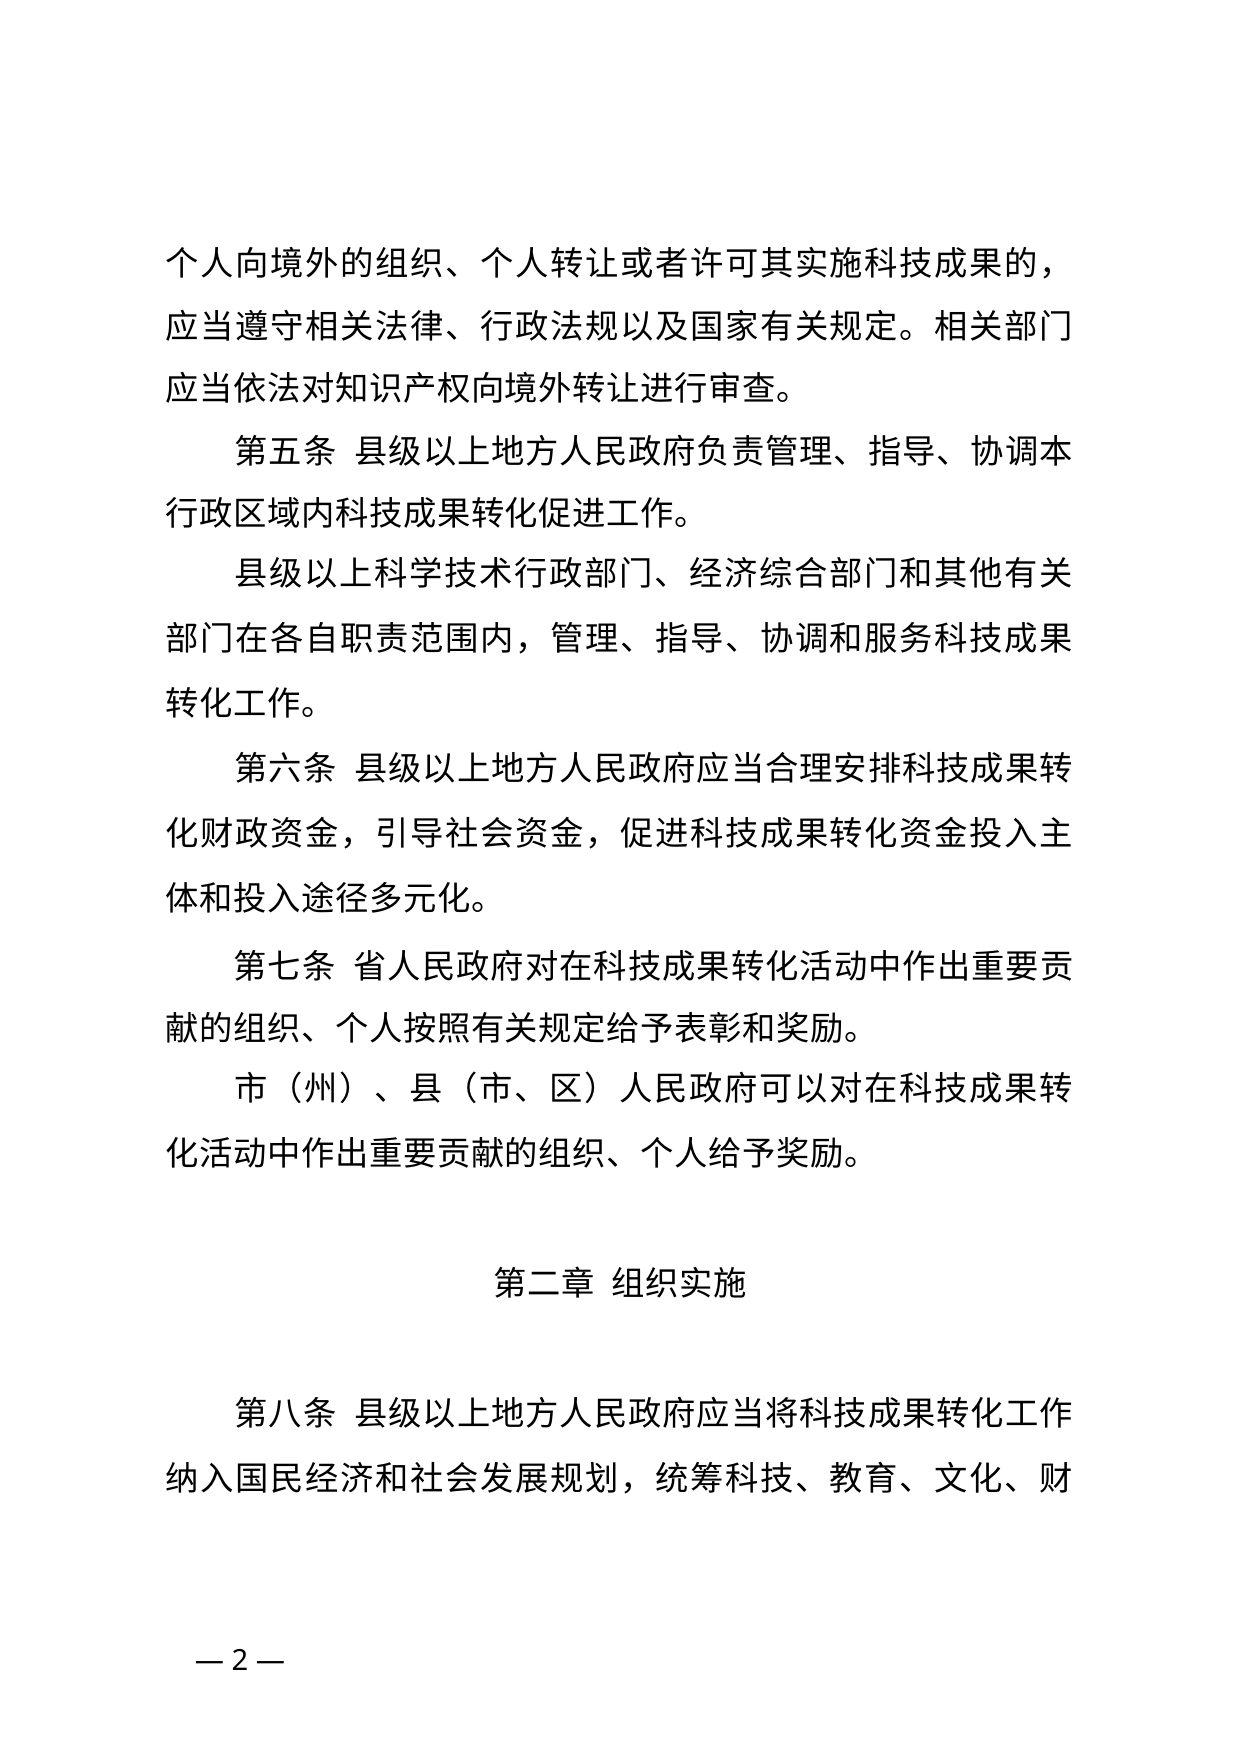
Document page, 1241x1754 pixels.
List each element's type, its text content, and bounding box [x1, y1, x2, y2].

text 第二章 组织实施 [165, 1248, 1075, 1313]
text 第五条 县级以上地方人民政府负责管理、指导、协调本行政区域内科技成果转化促进工作。 [165, 413, 1075, 538]
text 第六条 县级以上地方人民政府应当合理安排科技成果转化财政资金，引导社会资金，促进科技成果转化资金投入主体和投入途径多元化。 [165, 733, 1075, 928]
text 市（州）、县（市、区）人民政府可以对在科技成果转化活动中作出重要贡献的组织、个人给予奖励。 [165, 1053, 1075, 1183]
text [165, 226, 1075, 413]
text 第七条 省人民政府对在科技成果转化活动中作出重要贡献的组织、个人按照有关规定给予表彰和奖励。 [165, 928, 1075, 1053]
text 县级以上科学技术行政部门、经济综合部门和其他有关部门在各自职责范围内，管理、指导、协调和服务科技成果转化工作。 [165, 538, 1075, 733]
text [165, 1378, 1075, 1508]
